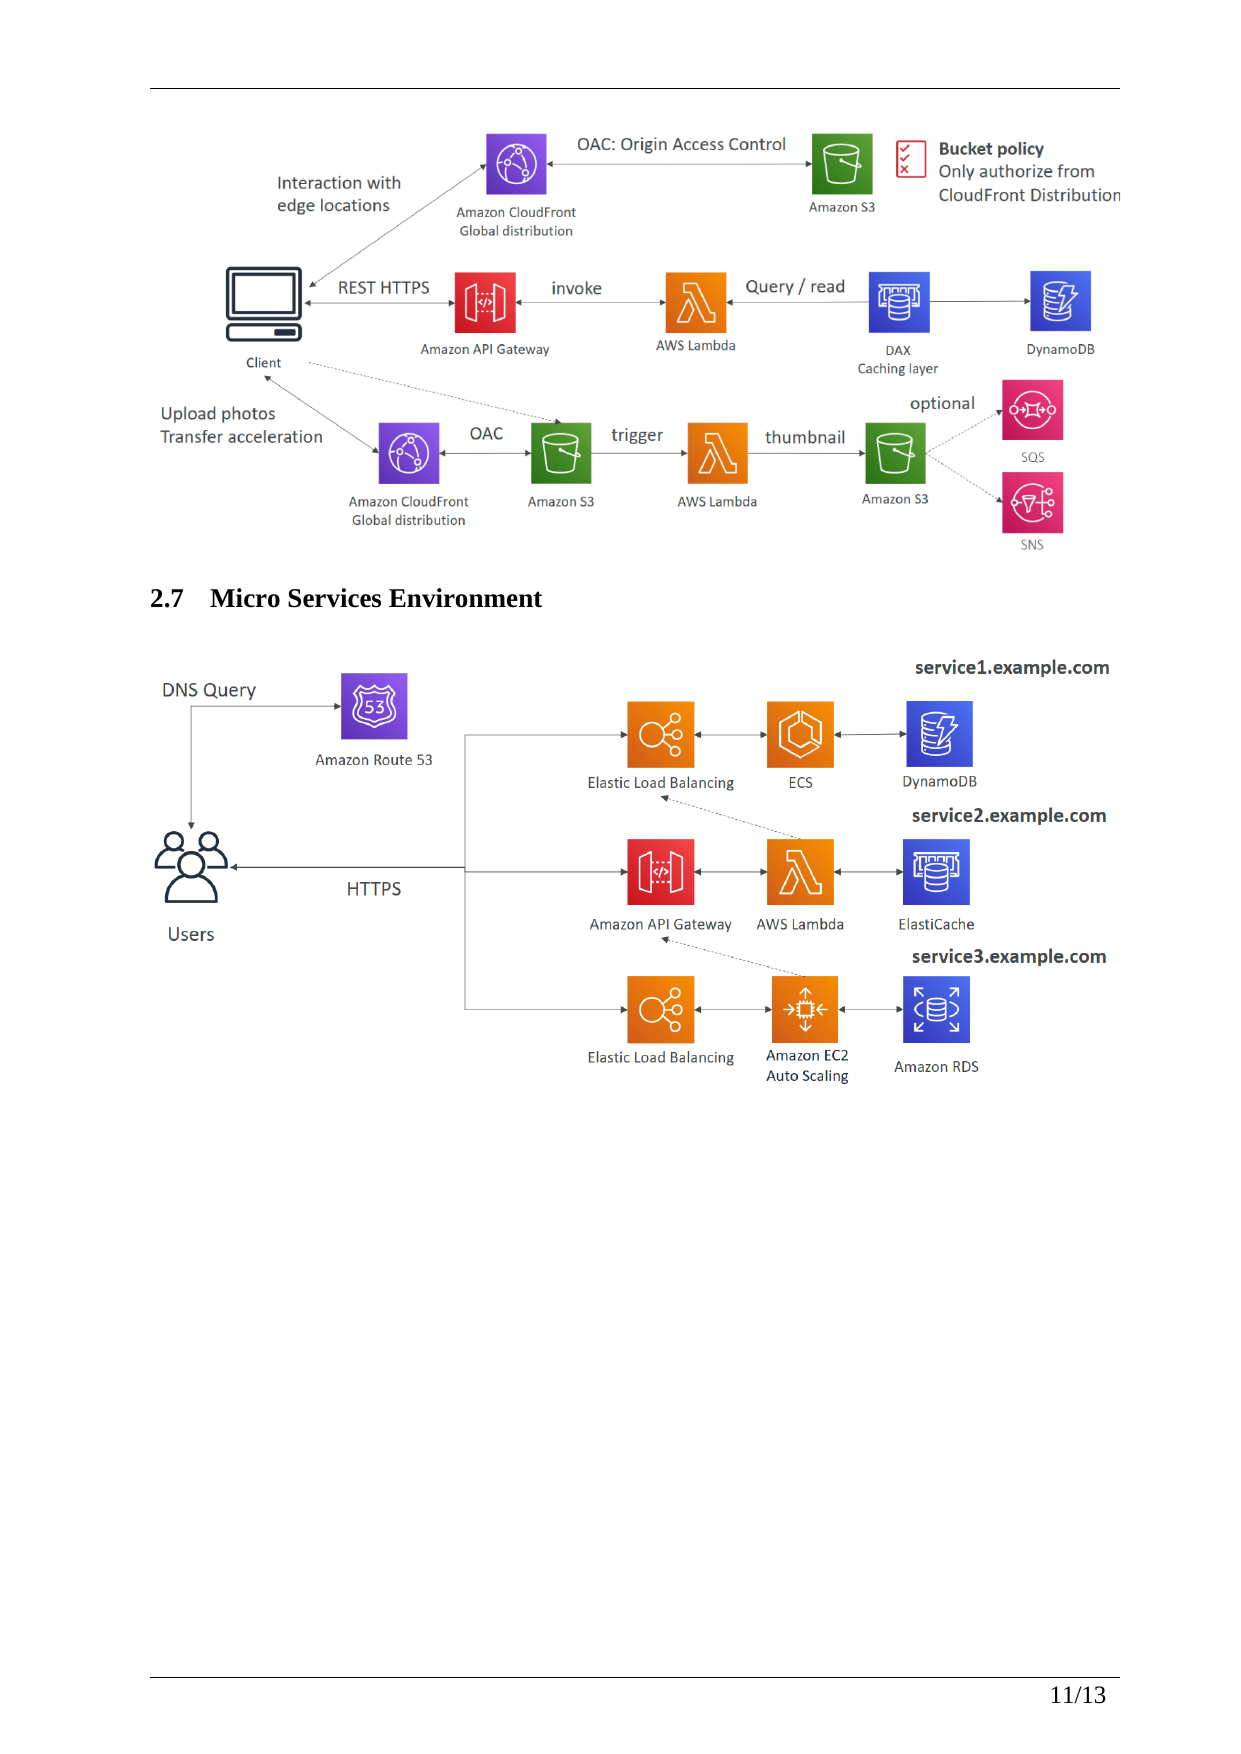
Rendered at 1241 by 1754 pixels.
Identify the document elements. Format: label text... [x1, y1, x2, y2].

picture [150, 120, 1121, 558]
picture [150, 638, 1121, 1087]
subtitle Micro Services Environment [150, 582, 1120, 614]
